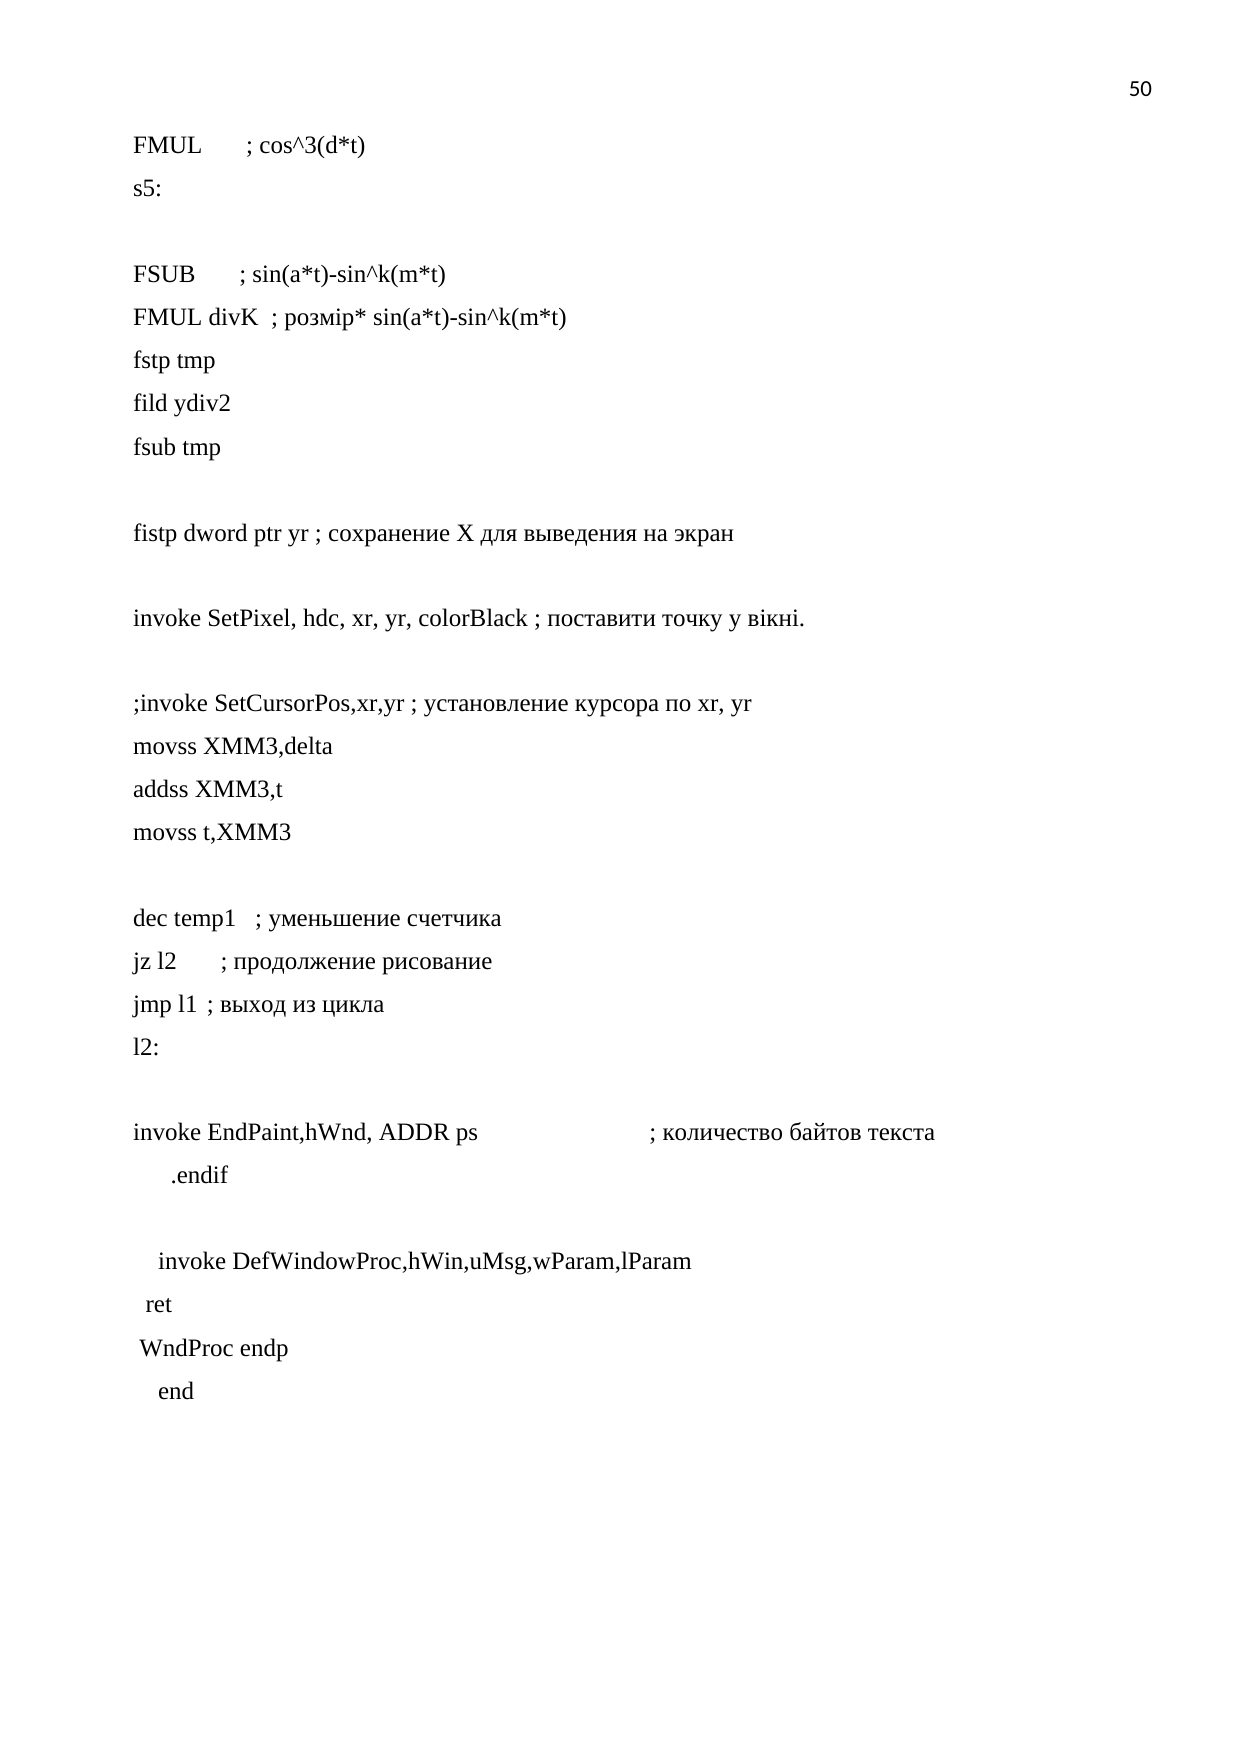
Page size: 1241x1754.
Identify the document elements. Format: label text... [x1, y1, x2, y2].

text invoke SetPixel, hdc, xr, yr, colorBlack ; поставити точку у вікні. [133, 603, 1152, 632]
text movss XMM3,delta [133, 731, 1152, 760]
text FSUB ; sin(a*t)-sin^k(m*t) [133, 259, 1152, 288]
text end [133, 1376, 1152, 1404]
text invoke DefWindowProc,hWin,uMsg,wParam,lParam [133, 1246, 1152, 1275]
text fild ydiv2 [133, 388, 1152, 417]
text fistp dword ptr yr ; сохранение X для выведения на экран [133, 518, 1152, 547]
text addss XMM3,t [133, 774, 1152, 803]
text WndProc endp [133, 1333, 1152, 1361]
text fstp tmp [133, 345, 1152, 374]
text jmp l1 ; выход из цикла [133, 989, 1152, 1018]
text s5: [133, 173, 1152, 202]
text ;invoke SetCursorPos,xr,yr ; установление курсора по xr, yr [133, 688, 1152, 717]
text FMUL ; cos^3(d*t) [133, 130, 1152, 158]
text .endif [133, 1160, 1152, 1189]
text l2: [133, 1032, 1152, 1061]
text ret [133, 1289, 1152, 1318]
text movss t,XMM3 [133, 817, 1152, 846]
text dec temp1 ; уменьшение счетчика [133, 903, 1152, 931]
text fsub tmp [133, 432, 1152, 460]
text jz l2 ; продолжение рисование [133, 946, 1152, 974]
text FMUL divK ; розмір* sin(a*t)-sin^k(m*t) [133, 302, 1152, 331]
text invoke EndPaint,hWnd, ADDR ps ; количество байтов текста [133, 1117, 1152, 1146]
